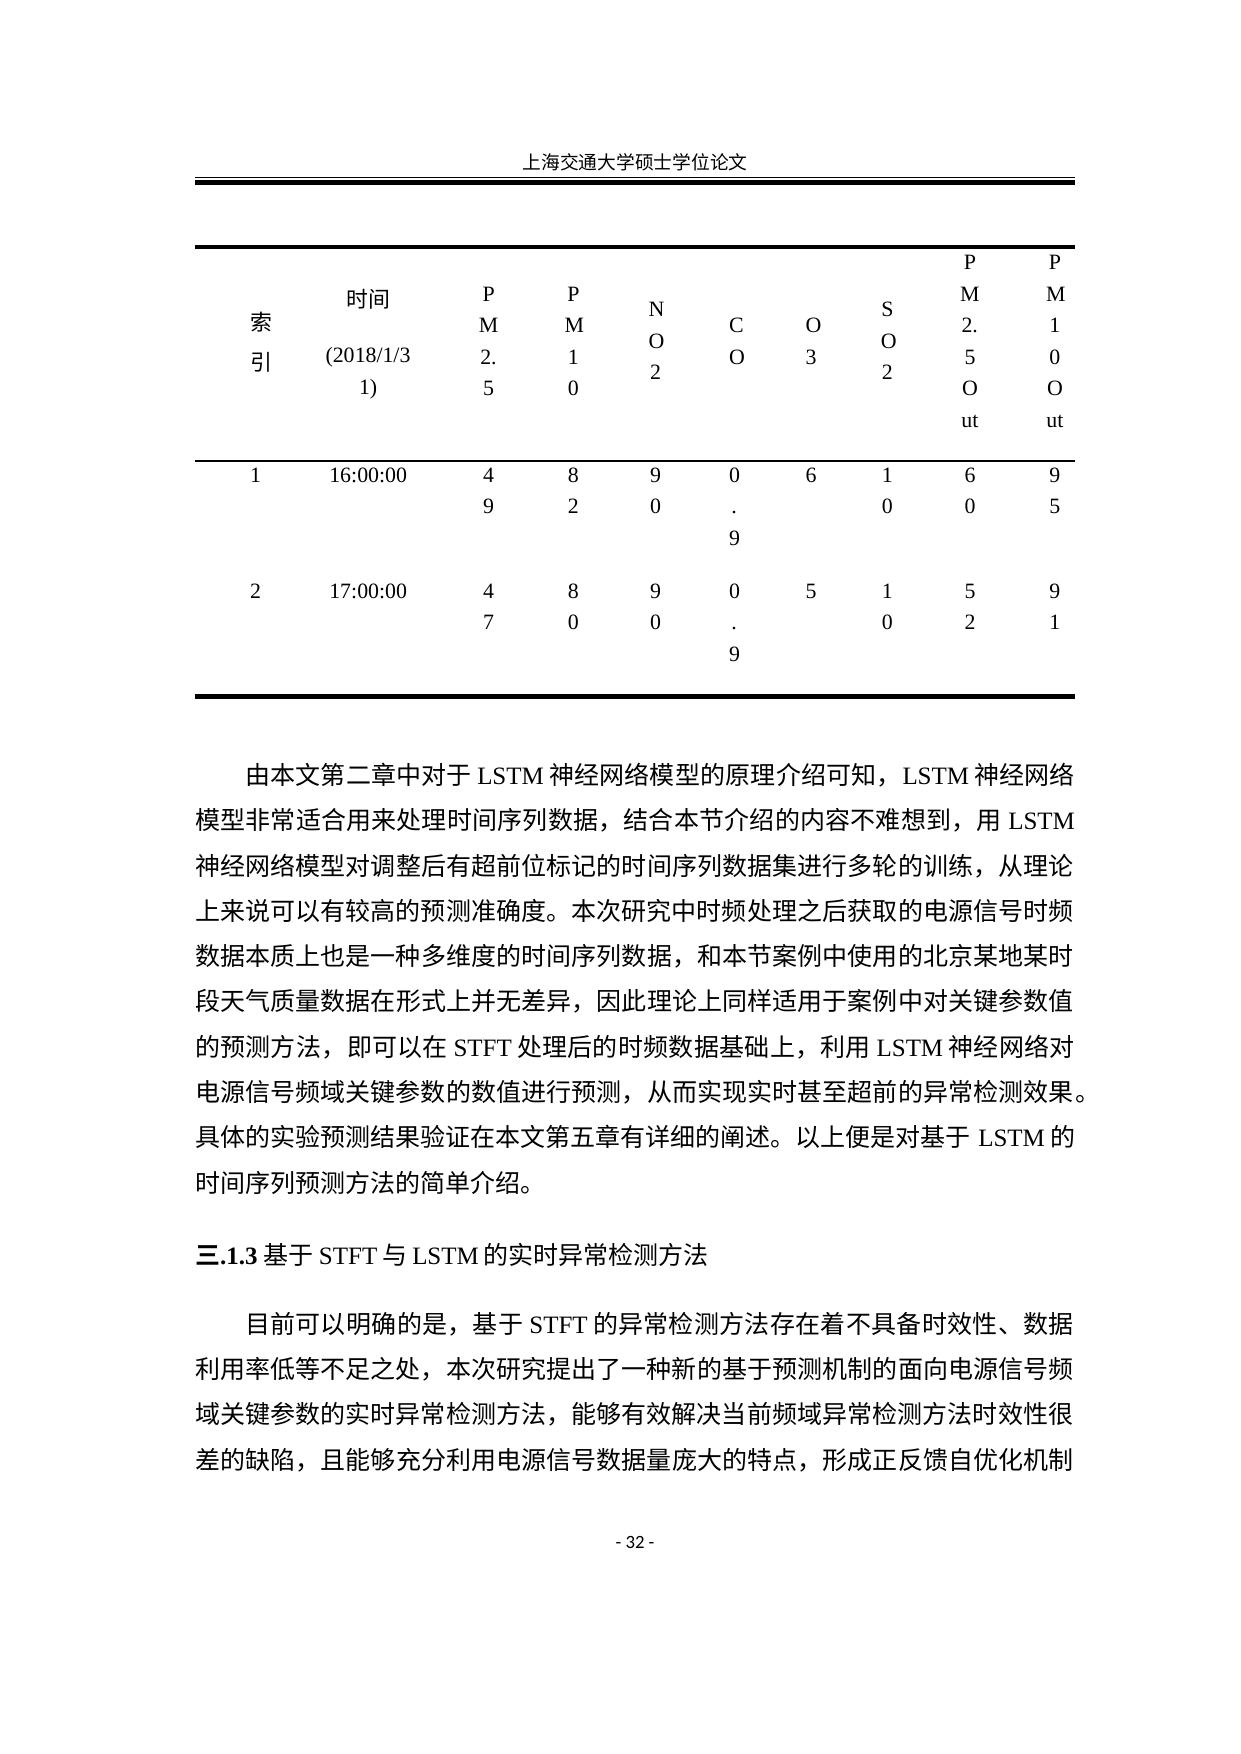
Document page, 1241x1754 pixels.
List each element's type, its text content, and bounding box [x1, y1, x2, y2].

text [195, 1304, 1075, 1476]
table_header 时间 (2018/1/31) [269, 249, 424, 460]
table_cell 6 [750, 462, 826, 578]
table_cell 82 [509, 462, 593, 578]
subtitle 基于STFT与LSTM的实时异常检测方法 [195, 1236, 1075, 1272]
text 由本文第二章中对于LSTM神经网络模型的原理介绍可知，LSTM神经网络模型非常适合用来处理时间序列数据，结合本节介绍的内容不难想到，用LSTM神经网络模型对调整后有超前位标记的时间序列数据集进行多轮的训练，从理论上来说可以有较高的预测准确度。本次研究中时频处理之后获取的电源信号时频数据本质上也是一种多维度的时间序列数据，和本节案例中使用的北京某地某时段天气质量数据在形式上并无差异，因此理论上同样适用于案例中对关键参数值的预测方法，即可以在STFT处理后的时频数据基础上，利用LSTM神经网络对电源信号频域关键参数的数值进行预测，从而实现实时甚至超前的异常检测效果。具体的实验预测结果验证在本文第五章有详细的阐述。以上便是对基于LSTM的时间序列预测方法的简单介绍。 [195, 755, 1075, 1199]
table_cell 2 [195, 578, 268, 694]
table_header 索引 [195, 249, 268, 460]
table_cell 60 [905, 462, 991, 578]
table_cell 80 [509, 578, 593, 694]
table_cell 10 [826, 462, 905, 578]
table_cell 90 [593, 462, 674, 578]
table_cell 10 [826, 578, 905, 694]
table_cell 1 [195, 462, 268, 578]
table_header O3 [750, 249, 826, 460]
table_cell 16:00:00 [269, 462, 424, 578]
table_cell 91 [991, 578, 1075, 694]
table_cell 95 [991, 462, 1075, 578]
table_cell 49 [424, 462, 509, 578]
table_header PM2.5 [424, 249, 509, 460]
table_header NO2 [593, 249, 674, 460]
table_cell 90 [593, 578, 674, 694]
table_header PM2.5 Out [905, 249, 991, 460]
table_cell 0.9 [674, 462, 750, 578]
table_header PM10 Out [991, 249, 1075, 460]
table_header PM10 [509, 249, 593, 460]
table_cell 0.9 [674, 578, 750, 694]
table_header SO2 [826, 249, 905, 460]
table_cell 47 [424, 578, 509, 694]
table_cell 5 [750, 578, 826, 694]
table_header CO [674, 249, 750, 460]
table_cell 17:00:00 [269, 578, 424, 694]
table_cell 52 [905, 578, 991, 694]
